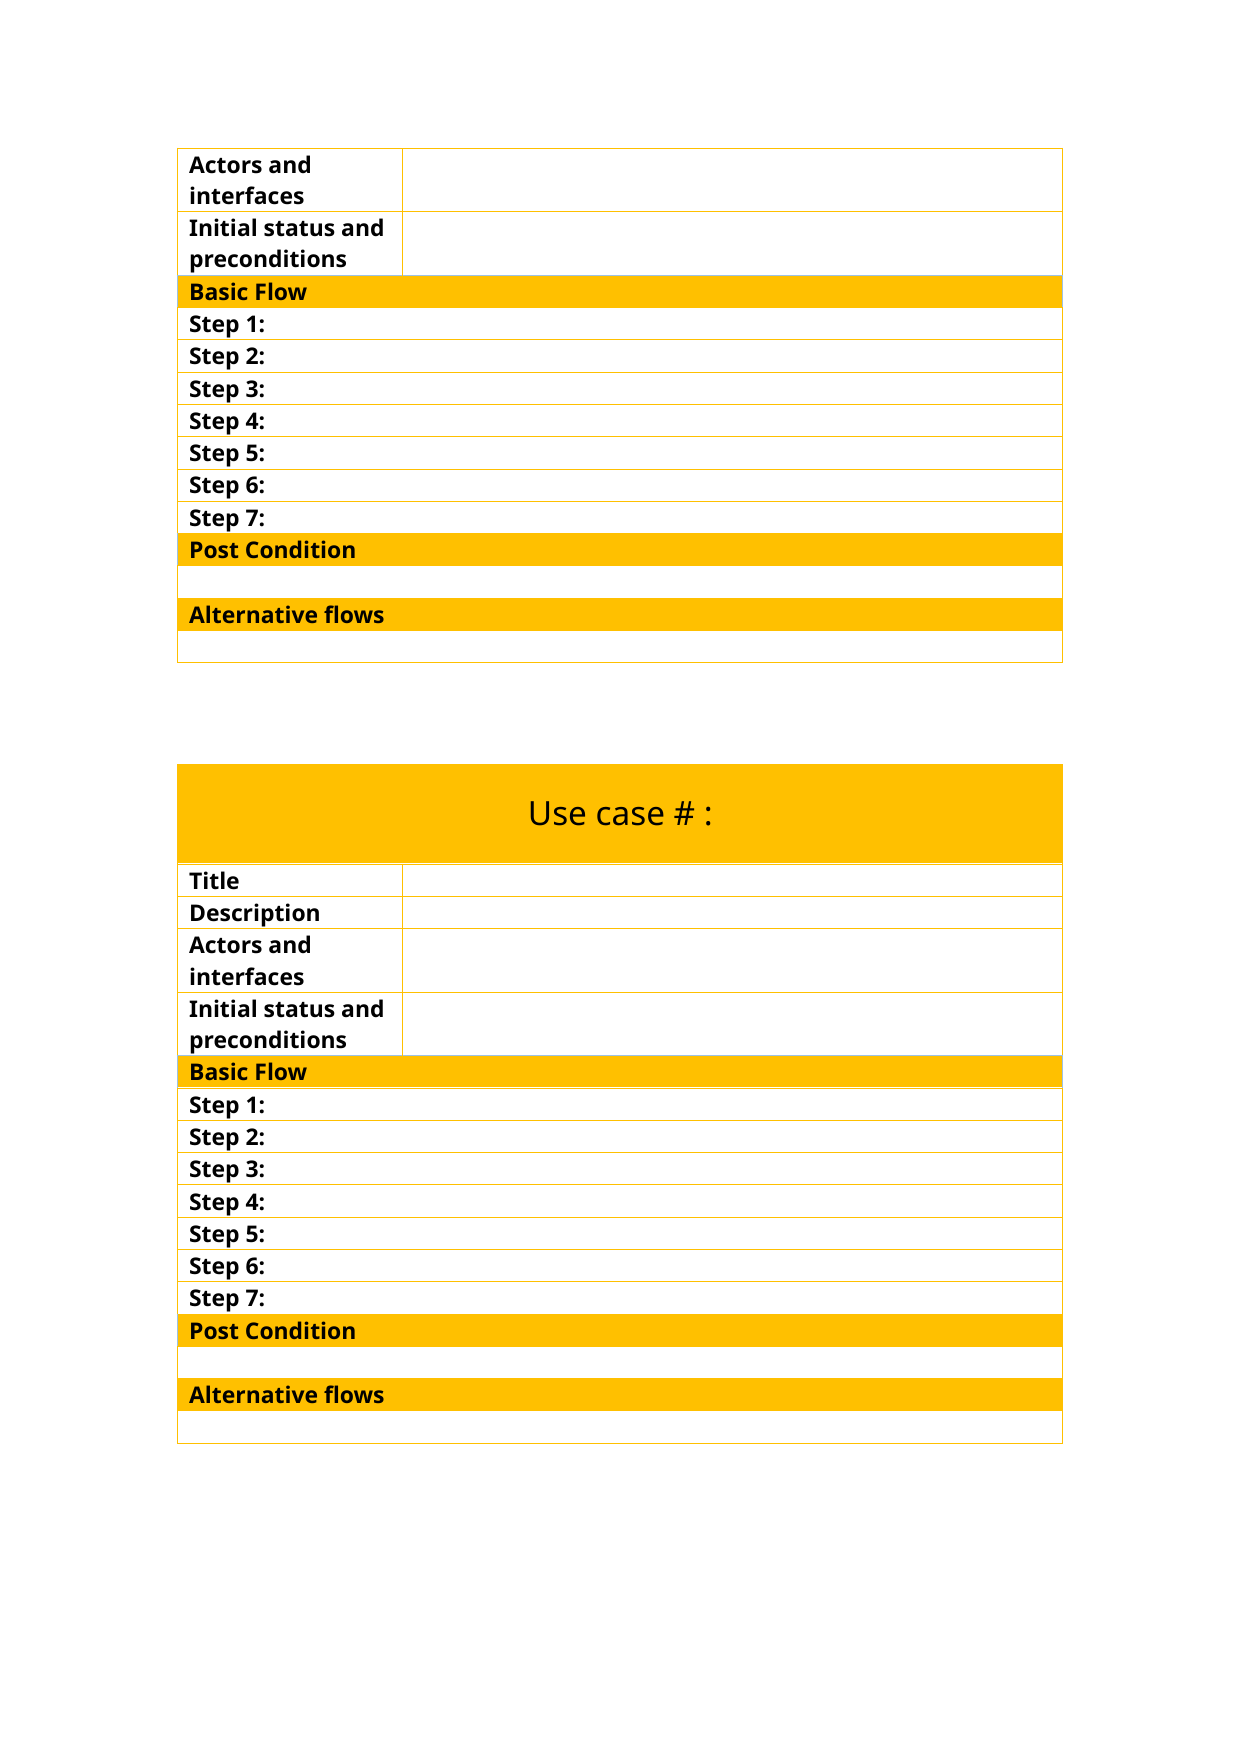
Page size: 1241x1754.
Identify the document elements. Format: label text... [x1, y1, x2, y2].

table_cell Alternative flows [178, 599, 1062, 630]
table_cell Step 1: [178, 1089, 1062, 1120]
table_cell [178, 566, 1062, 598]
table_cell [178, 631, 1062, 662]
table_cell [403, 993, 1062, 1055]
table_cell Step 6: [178, 1250, 1062, 1281]
table_cell Actors and interfaces [178, 929, 402, 992]
table_cell Step 7: [178, 1282, 1062, 1313]
table_cell [403, 149, 1062, 211]
table_cell Description [178, 897, 402, 928]
table_cell Step 2: [178, 340, 1062, 372]
table_cell Post Condition [178, 534, 1062, 565]
table_cell Step 7: [178, 502, 1062, 533]
table_cell Step 4: [178, 405, 1062, 436]
table_cell [403, 865, 1062, 896]
table_cell Step 2: [178, 1121, 1062, 1152]
table_cell Initial status and preconditions [178, 212, 402, 275]
table_cell [178, 1411, 1062, 1443]
table_cell [403, 929, 1062, 992]
table_cell Alternative flows [178, 1379, 1062, 1410]
table_cell [403, 212, 1062, 275]
table_cell Step 5: [178, 437, 1062, 468]
table_cell Step 4: [178, 1185, 1062, 1217]
table_cell [178, 1347, 1062, 1378]
table_header Use case # : [178, 765, 1062, 863]
table_cell Step 3: [178, 1153, 1062, 1184]
table_cell Initial status and preconditions [178, 993, 402, 1055]
table_cell Basic Flow [178, 276, 1062, 307]
table_cell Title [178, 865, 402, 896]
table_cell Step 6: [178, 470, 1062, 501]
table_cell Step 1: [178, 308, 1062, 339]
table_cell Basic Flow [178, 1056, 1062, 1087]
table_cell Post Condition [178, 1315, 1062, 1346]
table_cell Actors and interfaces [178, 149, 402, 211]
table_cell Step 5: [178, 1218, 1062, 1249]
table_cell [403, 897, 1062, 928]
table_cell Step 3: [178, 373, 1062, 404]
